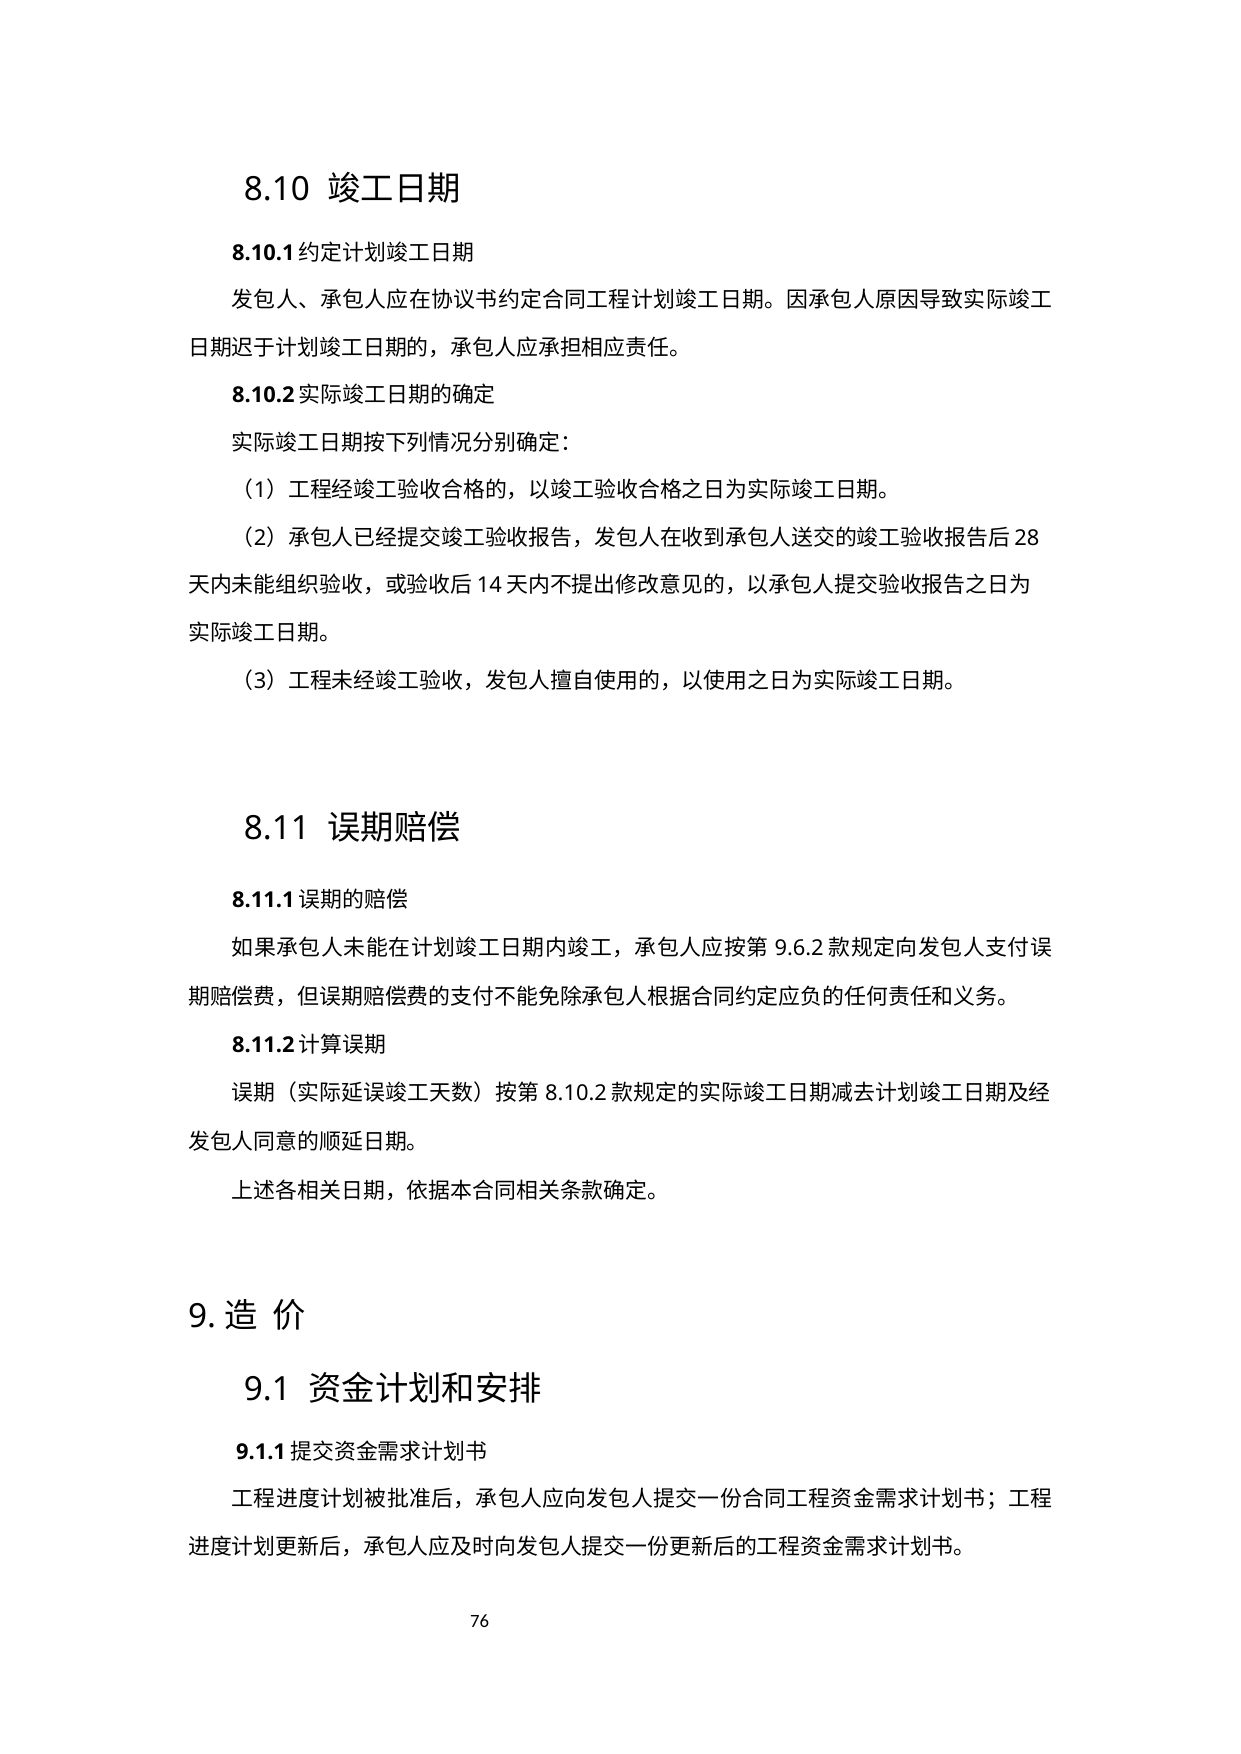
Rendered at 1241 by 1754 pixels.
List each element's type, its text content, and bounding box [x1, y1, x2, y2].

text 8.10.2实际竣工日期的确定 [188, 377, 1052, 409]
text 8.11 误期赔偿 [188, 792, 1052, 857]
text （2）承包人已经提交竣工验收报告，发包人在收到承包人送交的竣工验收报告后28天内未能组织验收，或验收后14天内不提出修改意见的，以承包人提交验收报告之日为实际竣工日期。 [188, 520, 1052, 647]
text 误期（实际延误竣工天数）按第8.10.2款规定的实际竣工日期减去计划竣工日期及经发包人同意的顺延日期。 [188, 1075, 1052, 1156]
text （3）工程未经竣工验收，发包人擅自使用的，以使用之日为实际竣工日期。 [188, 663, 1052, 694]
text 上述各相关日期，依据本合同相关条款确定。 [188, 1172, 1052, 1205]
text （1）工程经竣工验收合格的，以竣工验收合格之日为实际竣工日期。 [188, 472, 1052, 504]
text 8.10.1约定计划竣工日期 [188, 234, 1052, 266]
text 8.11.1误期的赔偿 [188, 881, 1052, 914]
text 发包人、承包人应在协议书约定合同工程计划竣工日期。因承包人原因导致实际竣工日期迟于计划竣工日期的，承包人应承担相应责任。 [188, 282, 1052, 361]
text 工程进度计划被批准后，承包人应向发包人提交一份合同工程资金需求计划书；工程进度计划更新后，承包人应及时向发包人提交一份更新后的工程资金需求计划书。 [188, 1481, 1052, 1561]
text 9. 造 价 [188, 1289, 1052, 1337]
text 8.10 竣工日期 [188, 162, 1077, 210]
text 8.11.2计算误期 [188, 1027, 1052, 1059]
text 9.1 资金计划和安排 [188, 1361, 1052, 1410]
text 如果承包人未能在计划竣工日期内竣工，承包人应按第9.6.2款规定向发包人支付误期赔偿费，但误期赔偿费的支付不能免除承包人根据合同约定应负的任何责任和义务。 [188, 930, 1052, 1011]
text 实际竣工日期按下列情况分别确定： [188, 425, 1052, 456]
text 9.1.1提交资金需求计划书 [188, 1434, 1052, 1466]
